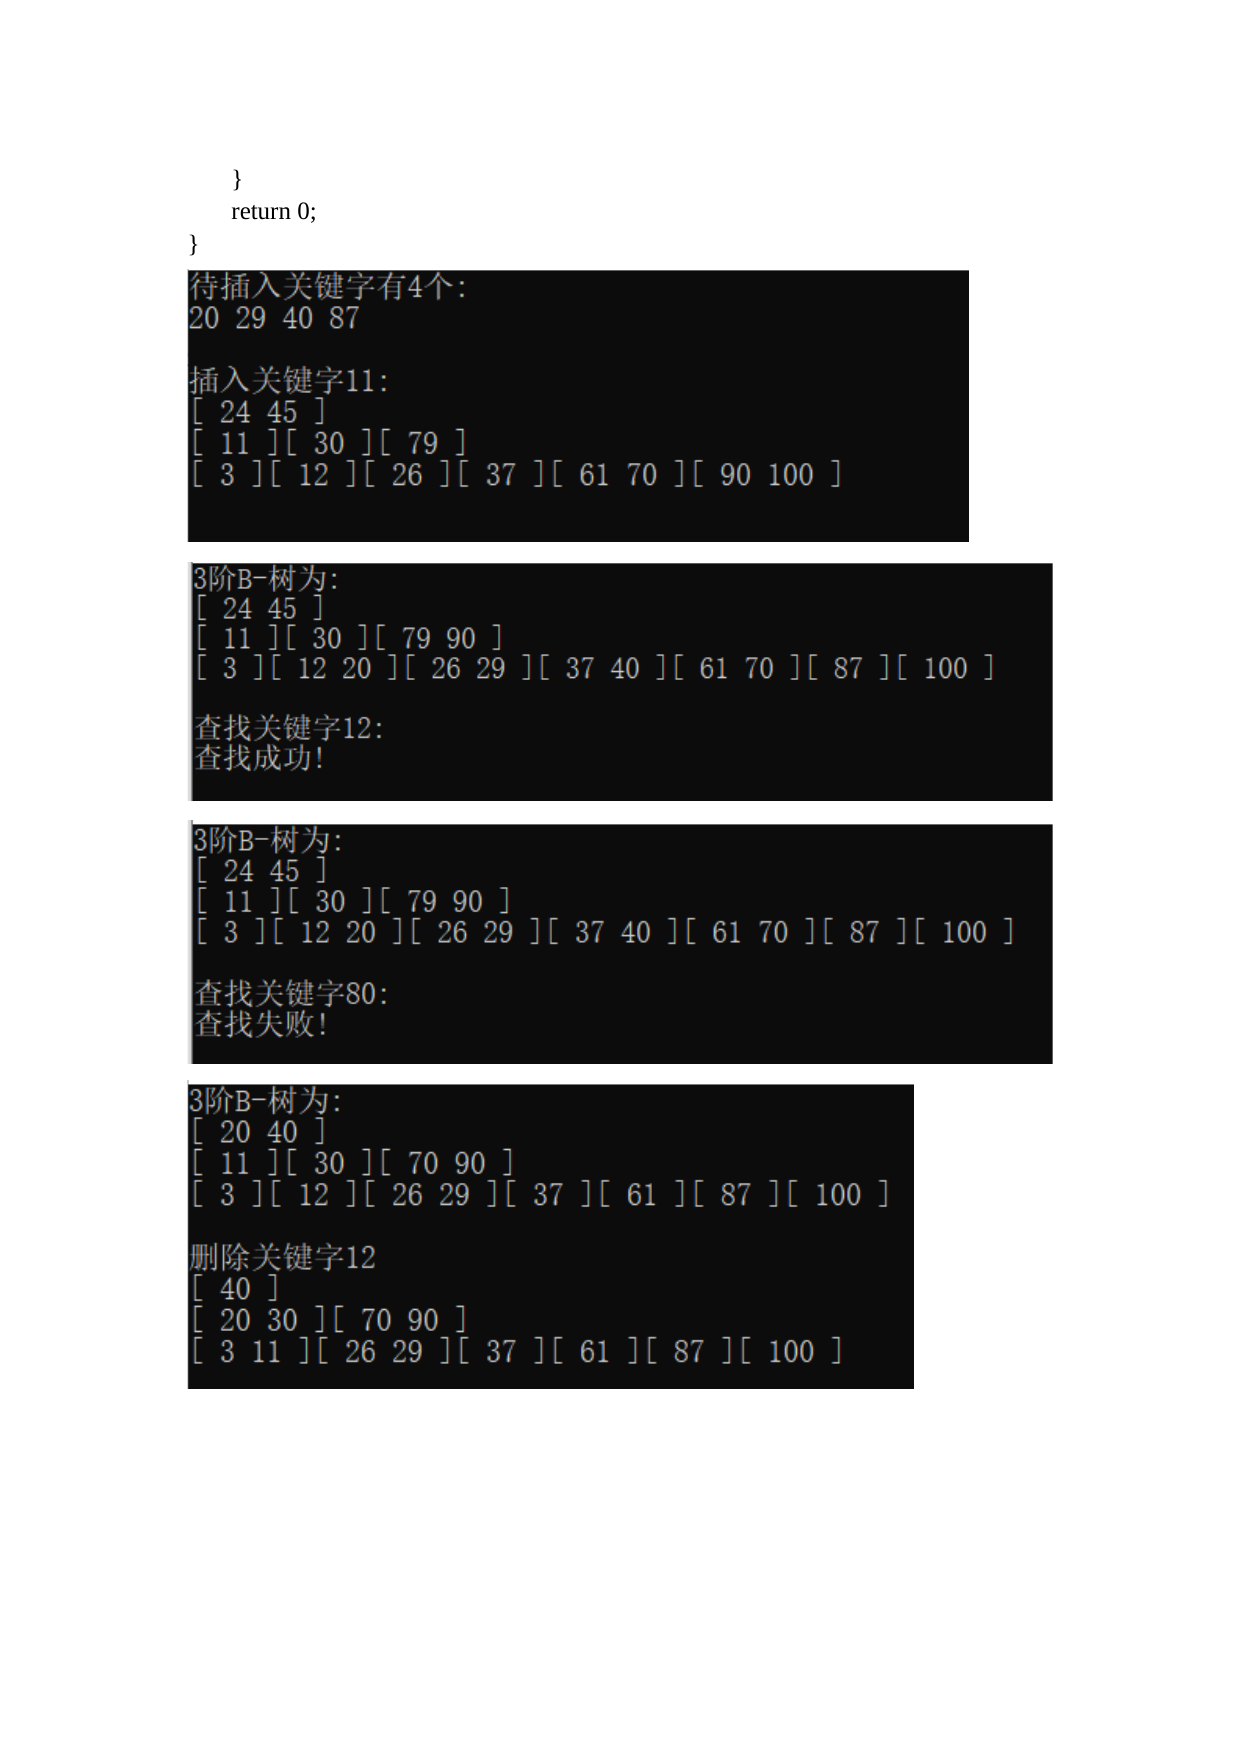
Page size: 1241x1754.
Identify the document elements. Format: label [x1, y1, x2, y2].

picture [187, 269, 969, 542]
picture [187, 562, 1053, 801]
picture [187, 1080, 914, 1389]
picture [187, 820, 1053, 1064]
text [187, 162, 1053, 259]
